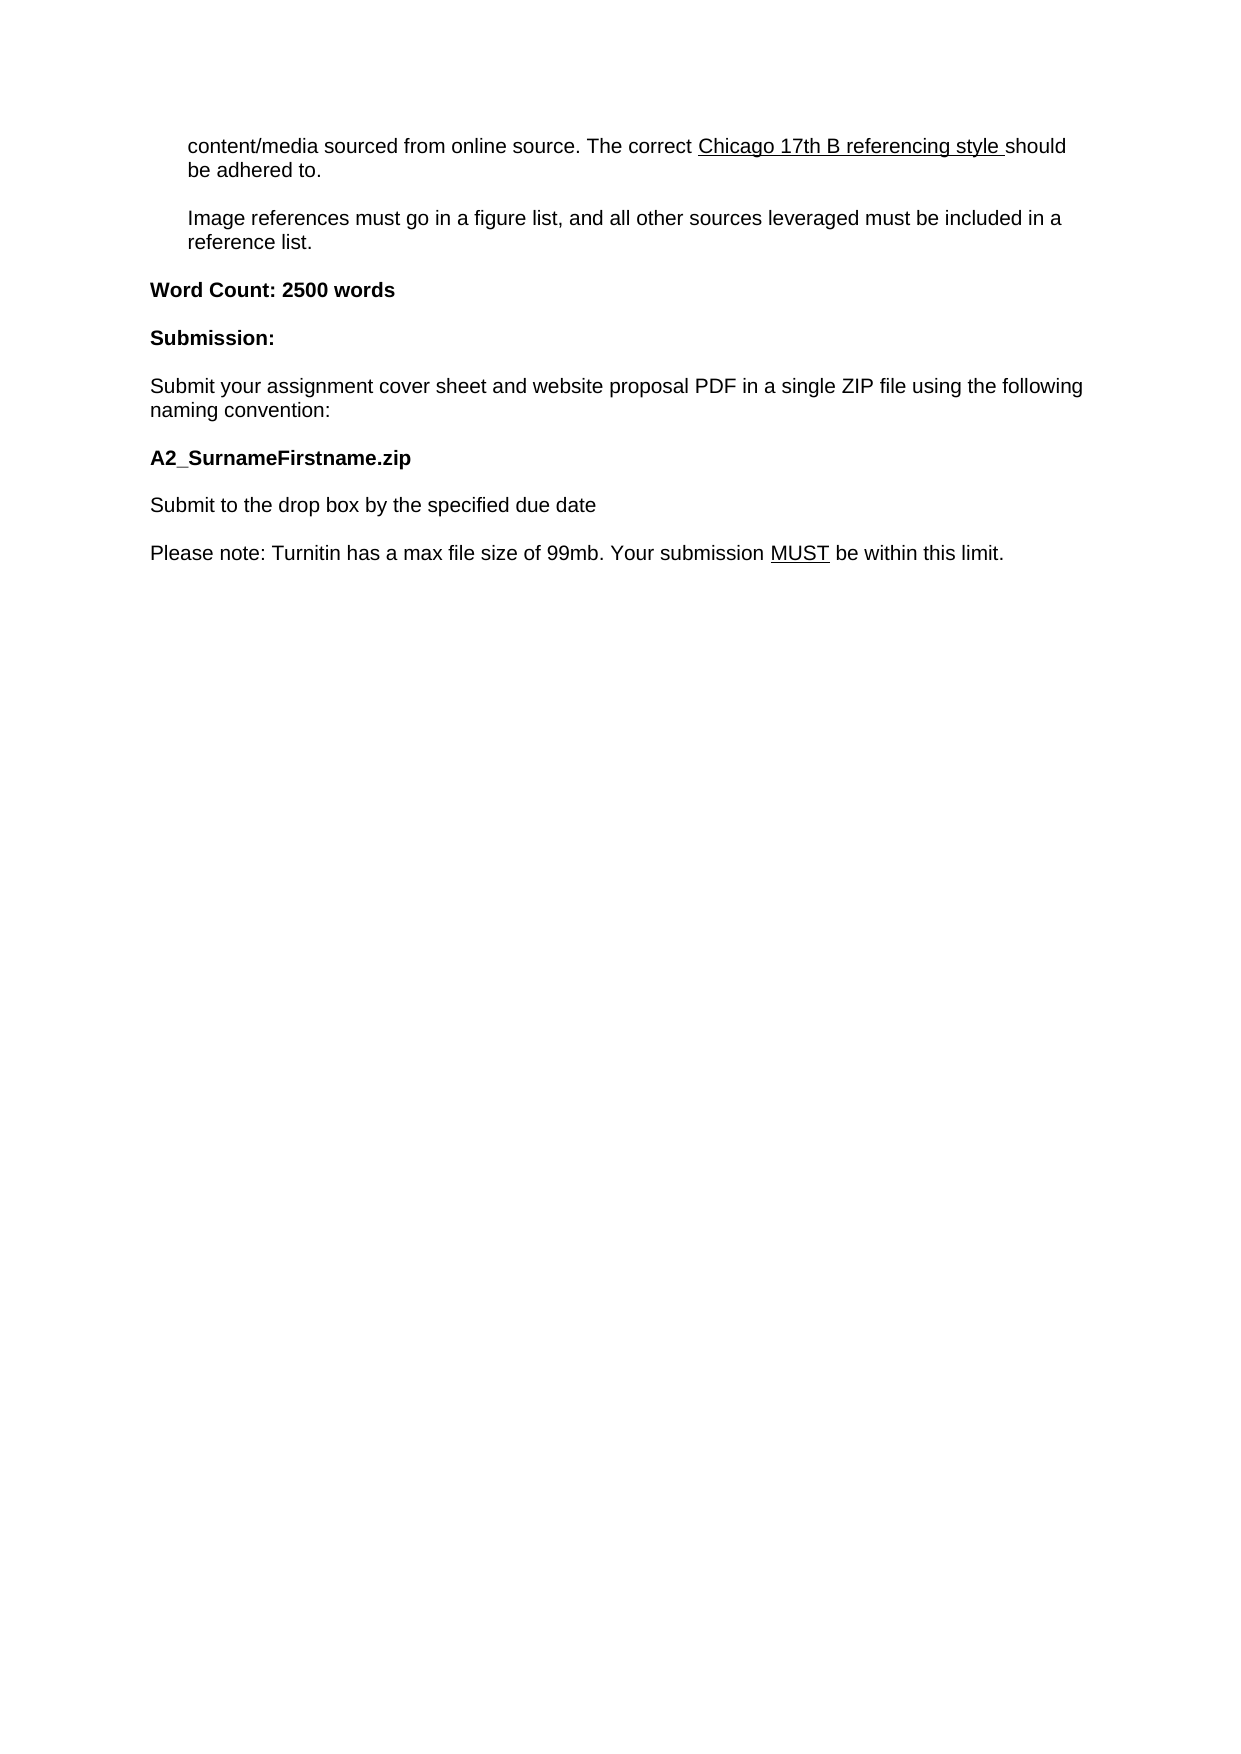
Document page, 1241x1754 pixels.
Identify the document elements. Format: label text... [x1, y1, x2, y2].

text Image references must go in a figure list, and all other sources leveraged must be included in a reference list. [187, 206, 1090, 254]
text Submit to the drop box by the specified due date [150, 493, 1090, 517]
text Please note: Turnitin has a max file size of 99mb. Your submission MUST be within this limit. [150, 541, 1090, 565]
text Submission: [150, 326, 1090, 349]
text A2_SurnameFirstname.zip [150, 445, 1090, 469]
text Word Count: 2500 words [150, 278, 1090, 302]
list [150, 134, 1090, 182]
text Submit your assignment cover sheet and website proposal PDF in a single ZIP file using the following naming convention: [150, 373, 1090, 421]
